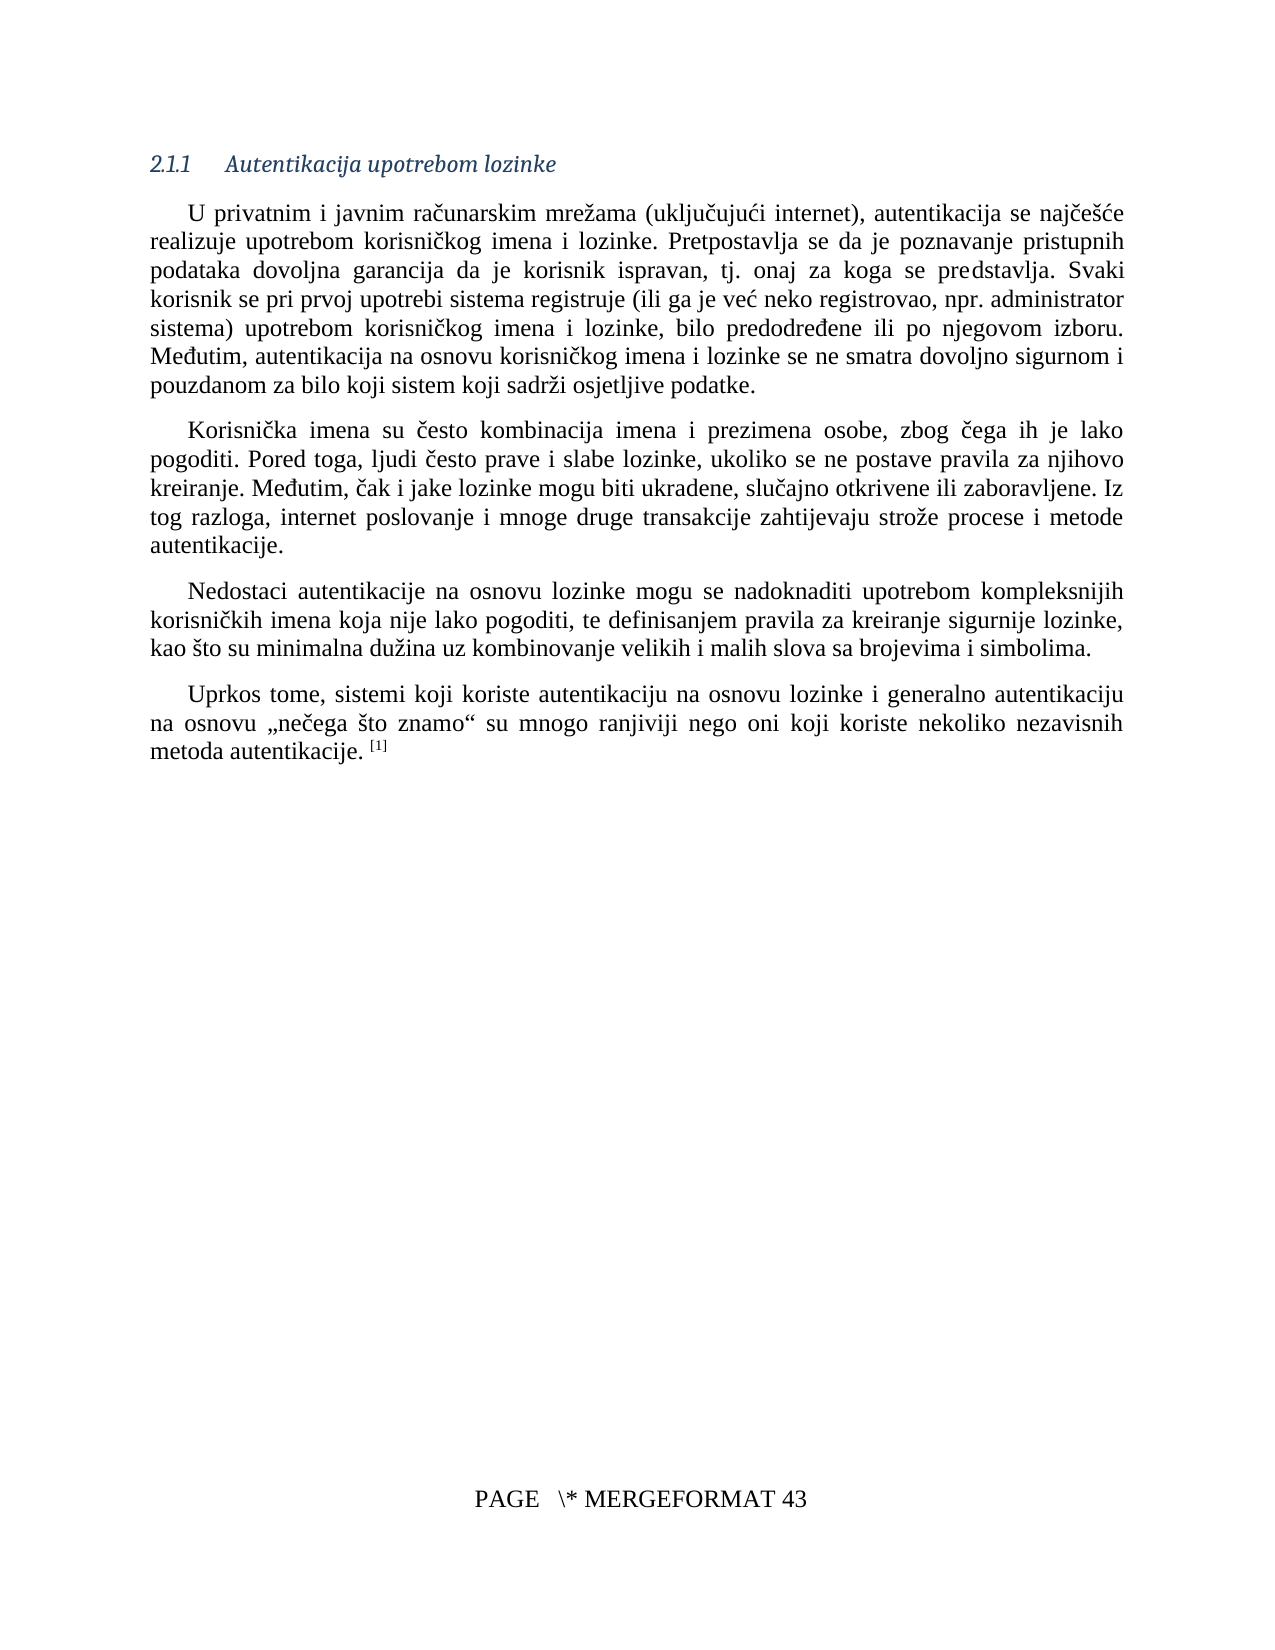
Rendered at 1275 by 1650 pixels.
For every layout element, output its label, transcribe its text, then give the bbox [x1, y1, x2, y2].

text U privatnim i javnim računarskim mrežama (uključujući internet), autentikacija se najčešće realizuje upotrebom korisničkog imena i lozinke. Pretpostavlja se da je poznavanje pristupnih podataka dovoljna garancija da je korisnik ispravan, tj. onaj za koga se predstavlja. Svaki korisnik se pri prvoj upotrebi sistema registruje (ili ga je već neko registrovao, npr. administrator sistema) upotrebom korisničkog imena i lozinke, bilo predodređene ili po njegovom izboru. Međutim, autentikacija na osnovu korisničkog imena i lozinke se ne smatra dovoljno sigurnom i pouzdanom za bilo koji sistem koji sadrži osjetljive podatke. [150, 198, 1125, 399]
text Nedostaci autentikacije na osnovu lozinke mogu se nadoknaditi upotrebom kompleksnijih korisničkih imena koja nije lako pogoditi, te definisanjem pravila za kreiranje sigurnije lozinke, kao što su minimalna dužina uz kombinovanje velikih i malih slova sa brojevima i simbolima. [150, 576, 1125, 662]
text Korisnička imena su često kombinacija imena i prezimena osobe, zbog čega ih je lako pogoditi. Pored toga, ljudi često prave i slabe lozinke, ukoliko se ne postave pravila za njihovo kreiranje. Međutim, čak i jake lozinke mogu biti ukradene, slučajno otkrivene ili zaboravljene. Iz tog razloga, internet poslovanje i mnoge druge transakcije zahtijevaju strože procese i metode autentikacije. [150, 416, 1125, 559]
subtitle Autentikacija upotrebom lozinke [150, 150, 1125, 179]
text Uprkos tome, sistemi koji koriste autentikaciju na osnovu lozinke i generalno autentikaciju na osnovu „nečega što znamo“ su mnogo ranjiviji nego oni koji koriste nekoliko nezavisnih metoda autentikacije. [1] [150, 679, 1125, 765]
